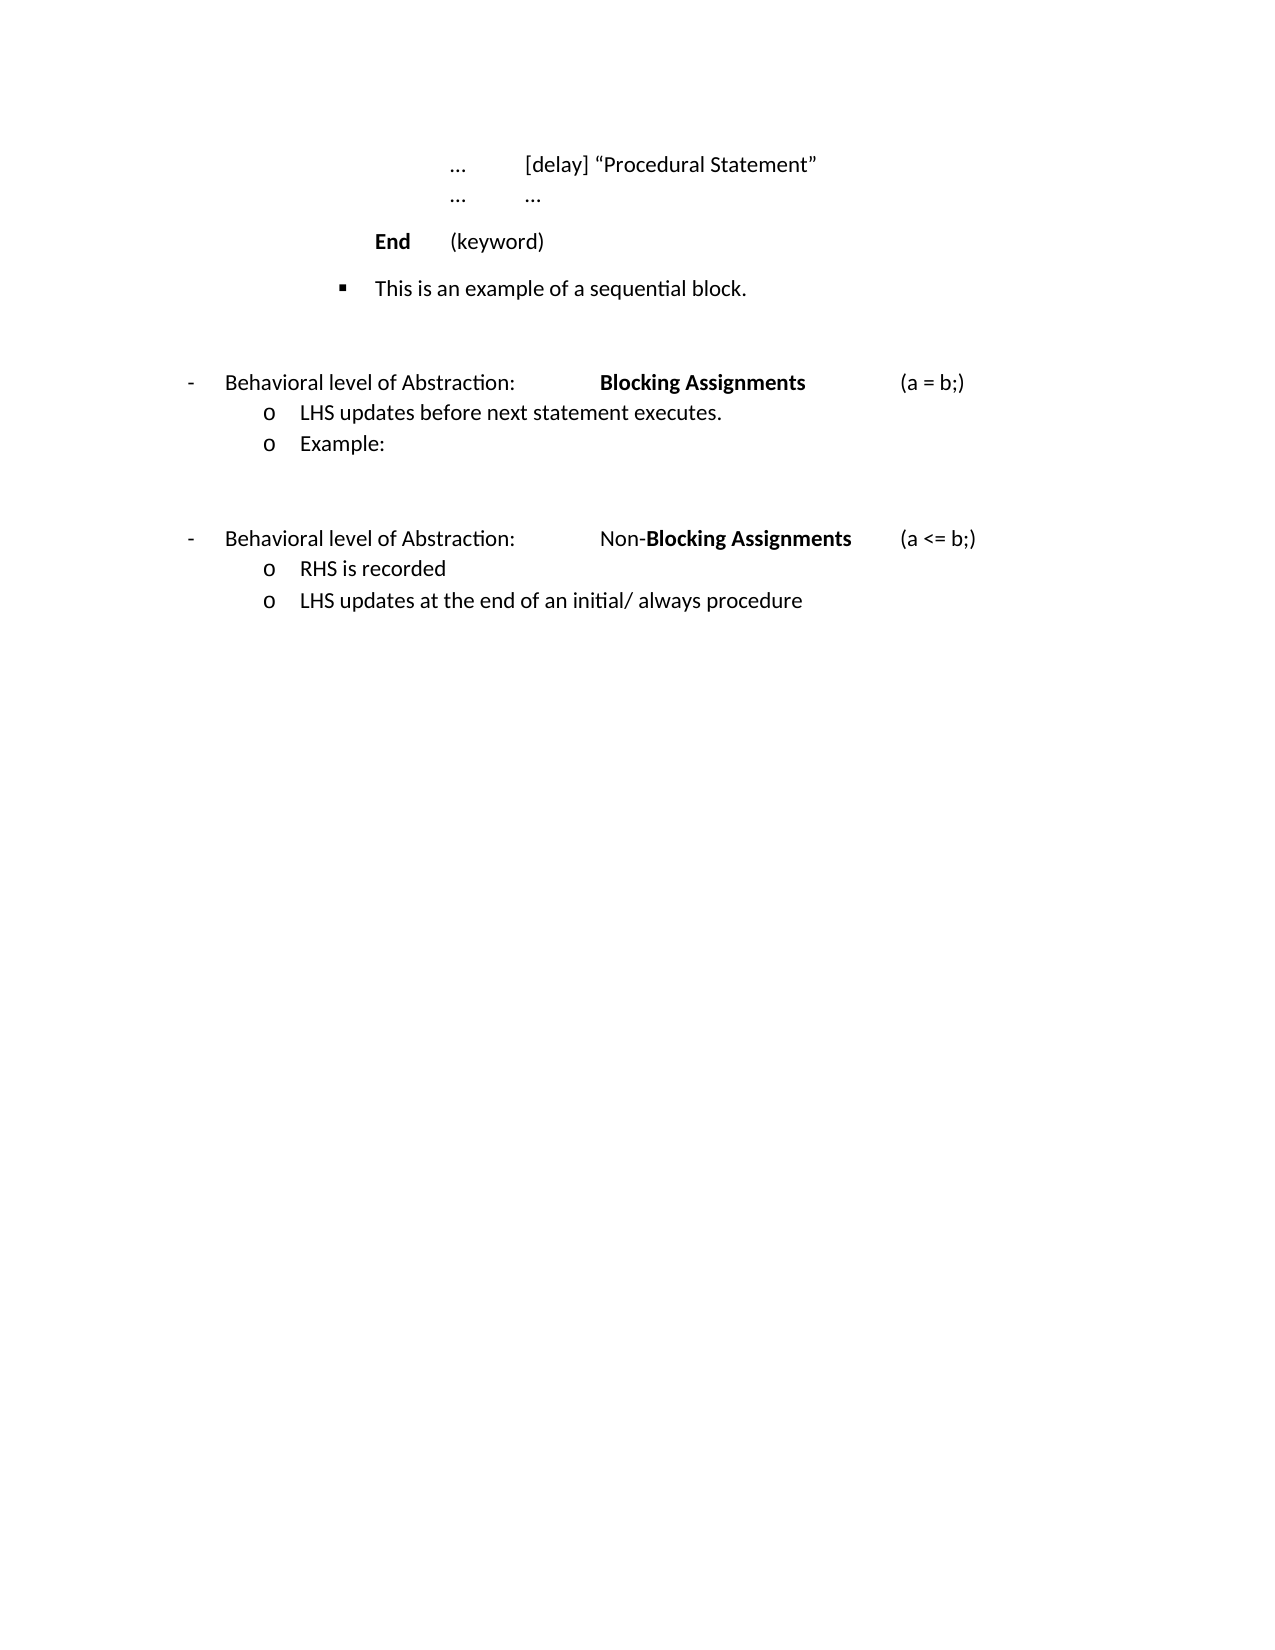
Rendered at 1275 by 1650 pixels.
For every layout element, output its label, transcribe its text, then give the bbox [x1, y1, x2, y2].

list LHS updates before next statement executes. [262, 398, 1125, 427]
list RHS is recorded [262, 554, 1125, 584]
list Behavioral level of Abstraction: Non-Blocking Assignments (a <= b;) [187, 524, 1125, 552]
list Behavioral level of Abstraction: Blocking Assignments (a = b;) [187, 368, 1125, 396]
list LHS updates at the end of an initial/ always procedure [262, 586, 1125, 615]
text End (keyword) [150, 227, 1125, 255]
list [450, 150, 1125, 178]
list … … [450, 180, 1125, 208]
list Example: [262, 429, 1125, 458]
list This is an example of a sequential block. [337, 274, 1125, 302]
